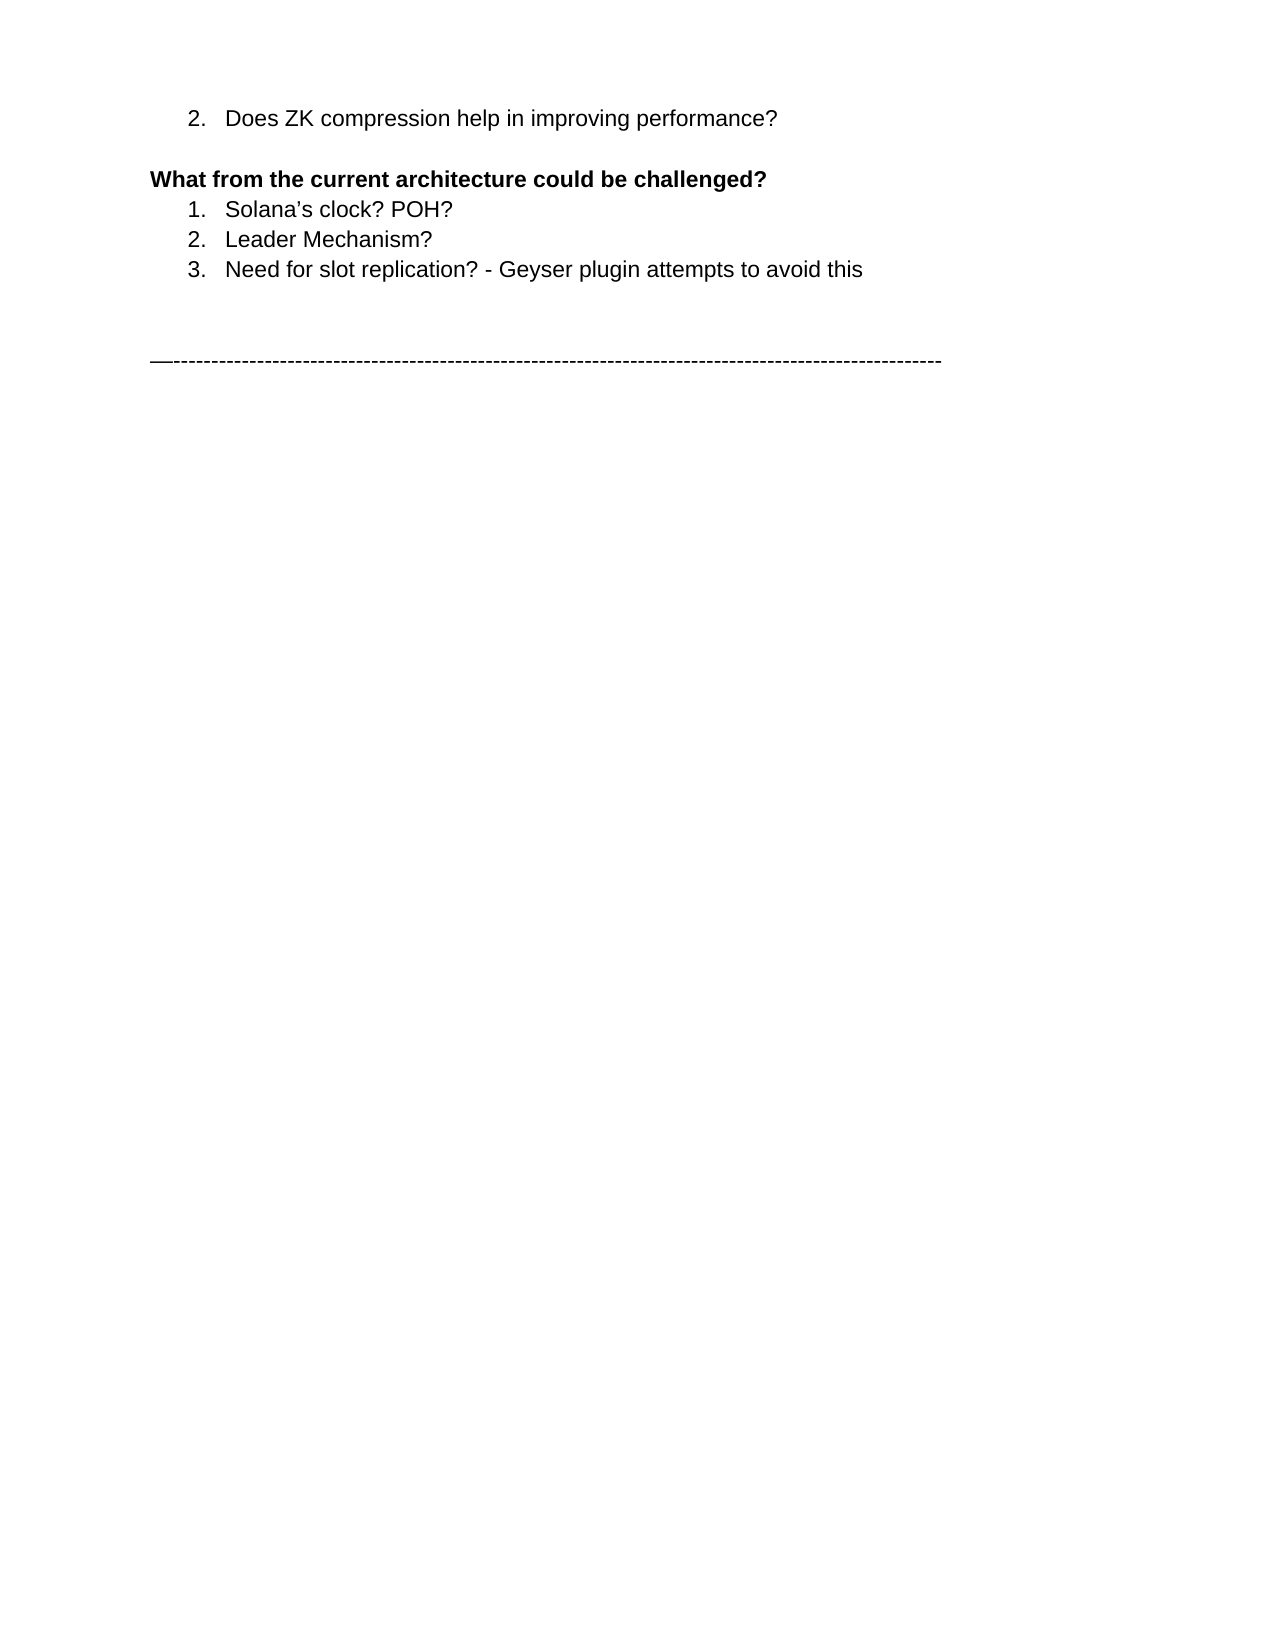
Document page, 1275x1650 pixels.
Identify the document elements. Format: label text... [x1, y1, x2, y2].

list Solana’s clock? POH? [187, 196, 1125, 222]
list Does ZK compression help in improving performance? [187, 105, 1125, 132]
text What from the current architecture could be challenged? [150, 166, 1125, 192]
list Leader Mechanism? [187, 226, 1125, 252]
list Need for slot replication? - Geyser plugin attempts to avoid this [187, 256, 1125, 283]
text —----------------------------------------------------------------------------------------------------- [150, 347, 1125, 373]
